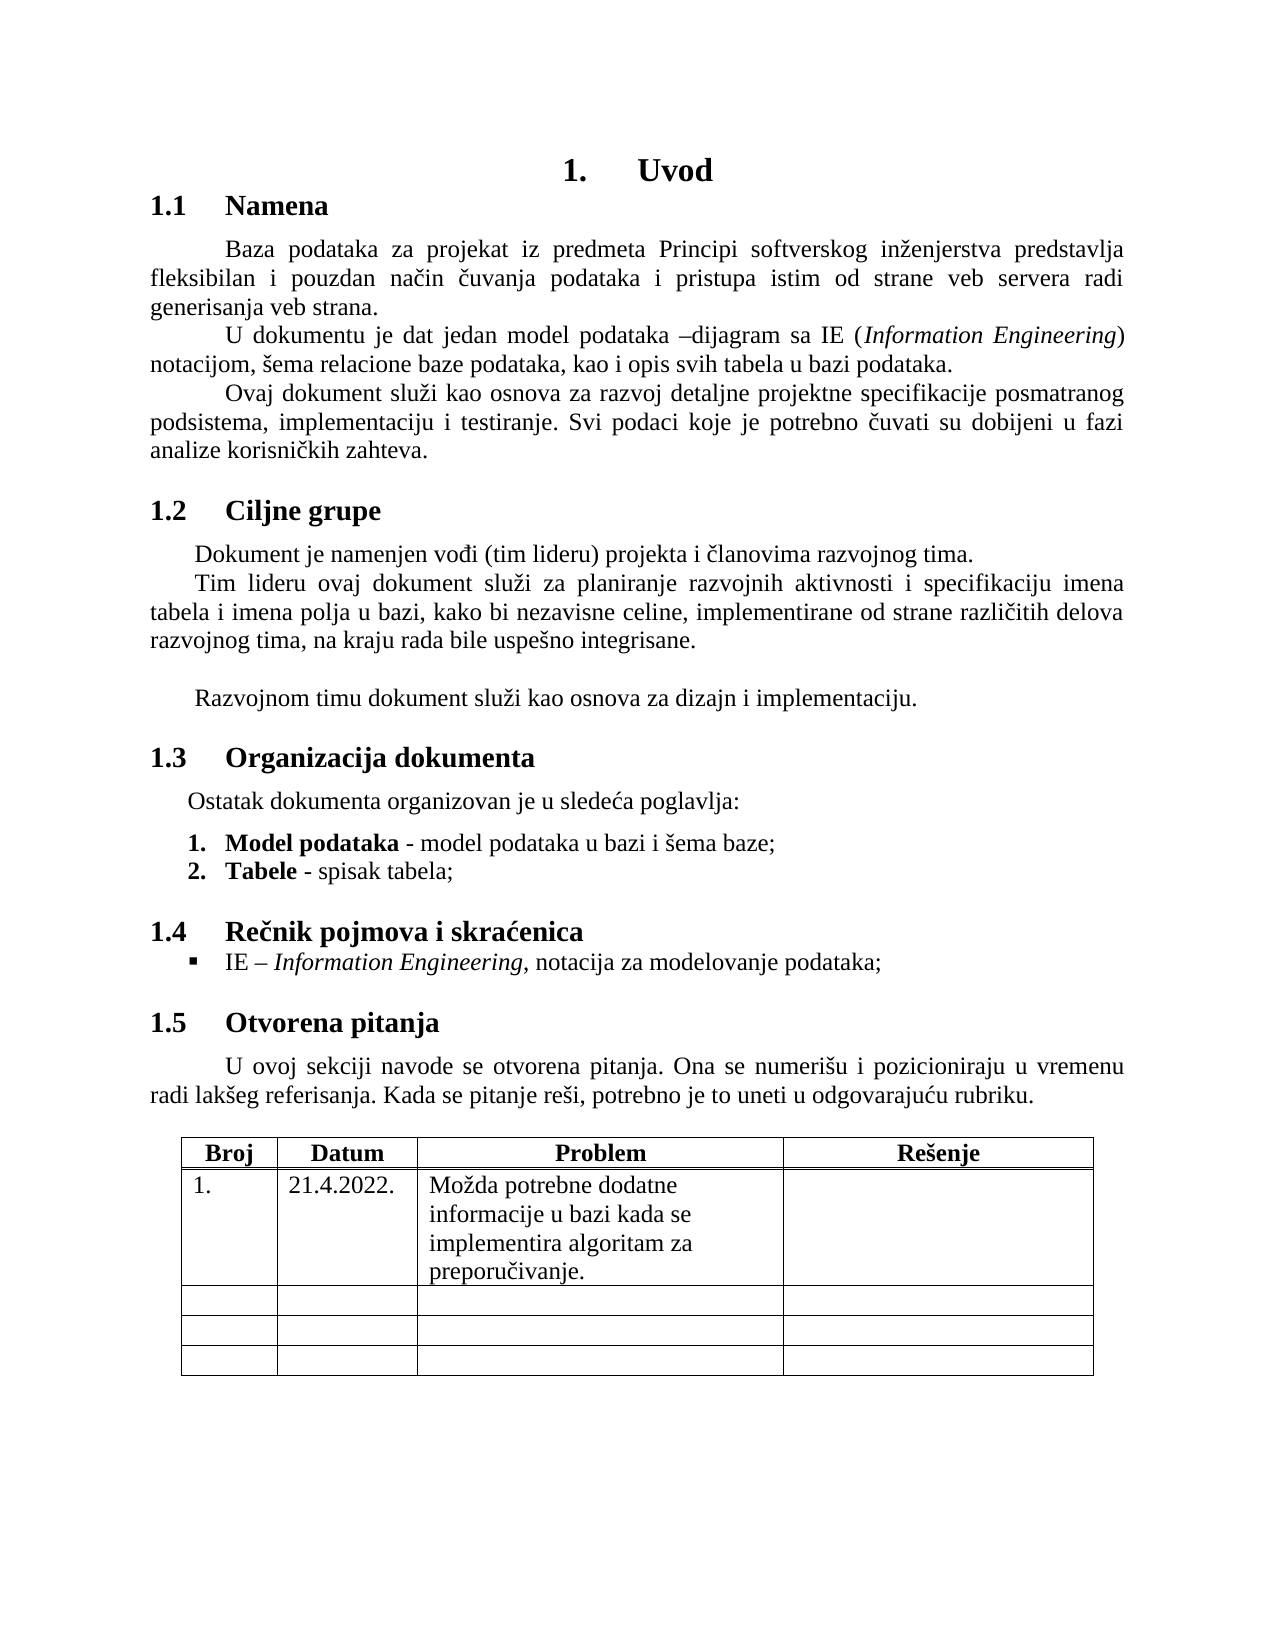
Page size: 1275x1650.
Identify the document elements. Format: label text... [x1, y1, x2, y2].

table_cell Možda potrebne dodatne informacije u bazi kada se implementira algoritam za preporučivanje. [418, 1170, 783, 1285]
table_cell [418, 1316, 783, 1345]
text Ovaj dokument služi kao osnova za razvoj detaljne projektne specifikacije posmatranog podsistema, implementaciju i testiranje. Svi podaci koje je potrebno čuvati su dobijeni u fazi analize korisničkih zahteva. [150, 378, 1125, 464]
list Model podataka - model podataka u bazi i šema baze; [187, 828, 1125, 856]
table_cell 21.4.2022. [278, 1170, 417, 1285]
table_cell [784, 1170, 1093, 1285]
subtitle 1.3 Organizacija dokumenta [150, 740, 1125, 774]
table_cell 1. [182, 1170, 277, 1285]
subtitle 1.2 Ciljne grupe [150, 493, 1125, 527]
list IE – Information Engineering, notacija za modelovanje podataka; [187, 947, 1125, 976]
table_header Datum [278, 1138, 417, 1167]
table_cell [182, 1346, 277, 1374]
subtitle 1.5 Otvorena pitanja [150, 1005, 1125, 1038]
text U ovoj sekciji navode se otvorena pitanja. Ona se numerišu i pozicioniraju u vremenu radi lakšeg referisanja. Kada se pitanje reši, potrebno je to uneti u odgovarajuću rubriku. [150, 1051, 1125, 1108]
table_cell [784, 1286, 1093, 1315]
text Tim lideru ovaj dokument služi za planiranje razvojnih aktivnosti i specifikaciju imena tabela i imena polja u bazi, kako bi nezavisne celine, implementirane od strane različitih delova razvojnog tima, na kraju rada bile uspešno integrisane. [150, 568, 1125, 654]
text Dokument je namenjen vođi (tim lideru) projekta i članovima razvojnog tima. [150, 539, 1125, 568]
table_header Problem [418, 1138, 783, 1167]
table_cell [784, 1346, 1093, 1374]
text U dokumentu je dat jedan model podataka –dijagram sa IE (Information Engineering) notacijom, šema relacione baze podataka, kao i opis svih tabela u bazi podataka. [150, 321, 1125, 378]
subtitle 1.4 Rečnik pojmova i skraćenica [150, 914, 1125, 947]
subtitle 1.1 Namena [150, 188, 1125, 222]
table_cell [278, 1346, 417, 1374]
text Ostatak dokumenta organizovan je u sledeća poglavlja: [150, 786, 1125, 815]
table_cell [182, 1286, 277, 1315]
text Baza podataka za projekat iz predmeta Principi softverskog inženjerstva predstavlja fleksibilan i pouzdan način čuvanja podataka i pristupa istim od strane veb servera radi generisanja veb strana. [150, 234, 1125, 321]
table_cell [418, 1286, 783, 1315]
list Tabele - spisak tabela; [187, 856, 1125, 885]
table_cell [278, 1316, 417, 1345]
table_header Broj [182, 1138, 277, 1167]
table_cell [278, 1286, 417, 1315]
table_header Rešenje [784, 1138, 1093, 1167]
table_cell [182, 1316, 277, 1345]
table_cell [418, 1346, 783, 1374]
subtitle 1. Uvod [150, 150, 1125, 188]
text Razvojnom timu dokument služi kao osnova za dizajn i implementaciju. [150, 683, 1125, 712]
table_cell [784, 1316, 1093, 1345]
